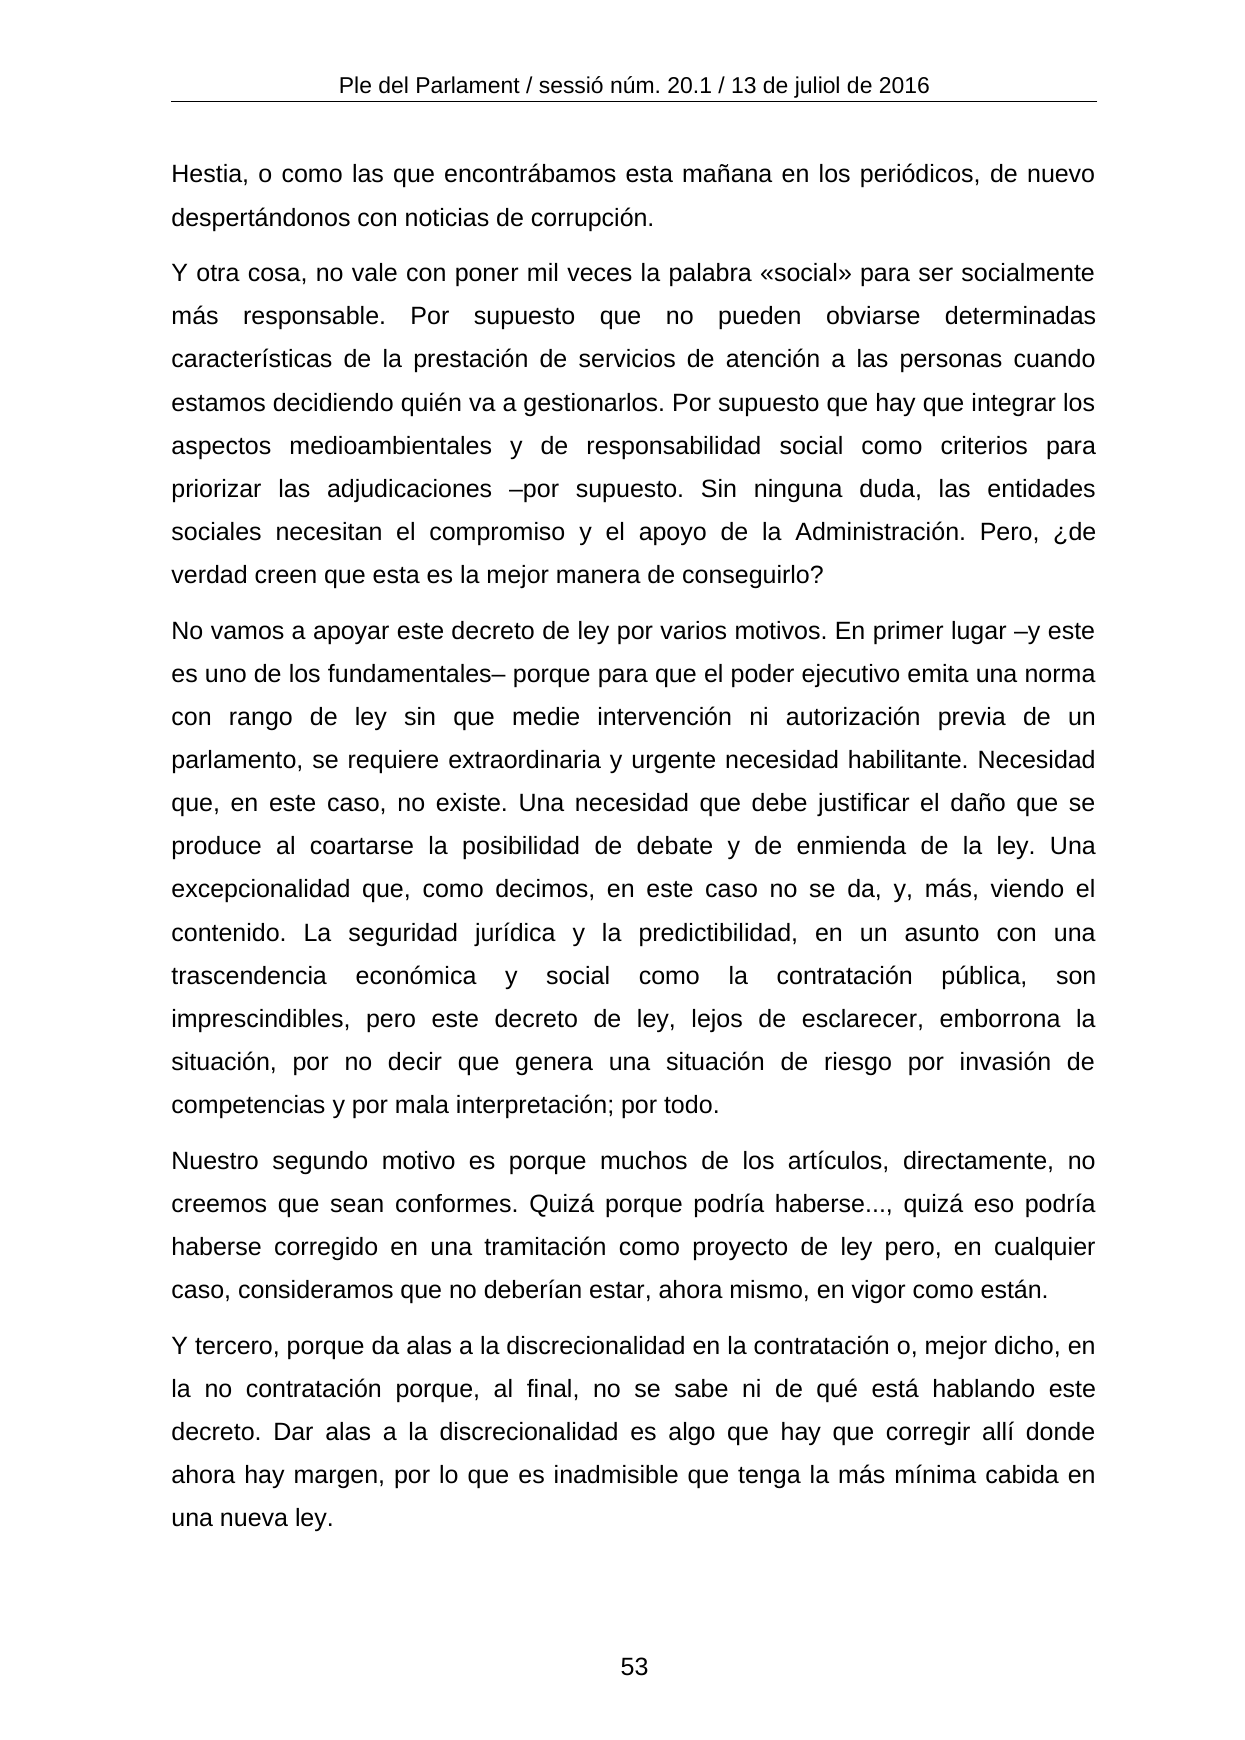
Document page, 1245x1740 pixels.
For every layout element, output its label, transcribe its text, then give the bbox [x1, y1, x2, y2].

text Y otra cosa, no vale con poner mil veces la palabra «social» para ser socialmente más responsable. Por supuesto que no pueden obviarse determinadas características de la prestación de servicios de atención a las personas cuando estamos decidiendo quién va a gestionarlos. Por supuesto que hay que integrar los aspectos medioambientales y de responsabilidad social como criterios para priorizar las adjudicaciones –por supuesto. Sin ninguna duda, las entidades sociales necesitan el compromiso y el apoyo de la Administración. Pero, ¿de verdad creen que esta es la mejor manera de conseguirlo? [171, 258, 1097, 589]
text Y tercero, porque da alas a la discrecionalidad en la contratación o, mejor dicho, en la no contratación porque, al final, no se sabe ni de qué está hablando este decreto. Dar alas a la discrecionalidad es algo que hay que corregir allí donde ahora hay margen, por lo que es inadmisible que tenga la más mínima cabida en una nueva ley. [171, 1331, 1097, 1532]
text Nuestro segundo motivo es porque muchos de los artículos, directamente, no creemos que sean conformes. Quizá porque podría haberse..., quizá eso podría haberse corregido en una tramitación como proyecto de ley pero, en cualquier caso, consideramos que no deberían estar, ahora mismo, en vigor como están. [171, 1146, 1097, 1304]
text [171, 159, 1097, 231]
text No vamos a apoyar este decreto de ley por varios motivos. En primer lugar –y este es uno de los fundamentales– porque para que el poder ejecutivo emita una norma con rango de ley sin que medie intervención ni autorización previa de un parlamento, se requiere extraordinaria y urgente necesidad habilitante. Necesidad que, en este caso, no existe. Una necesidad que debe justificar el daño que se produce al coartarse la posibilidad de debate y de enmienda de la ley. Una excepcionalidad que, como decimos, en este caso no se da, y, más, viendo el contenido. La seguridad jurídica y la predictibilidad, en un asunto con una trascendencia económica y social como la contratación pública, son imprescindibles, pero este decreto de ley, lejos de esclarecer, emborrona la situación, por no decir que genera una situación de riesgo por invasión de competencias y por mala interpretación; por todo. [171, 616, 1097, 1119]
